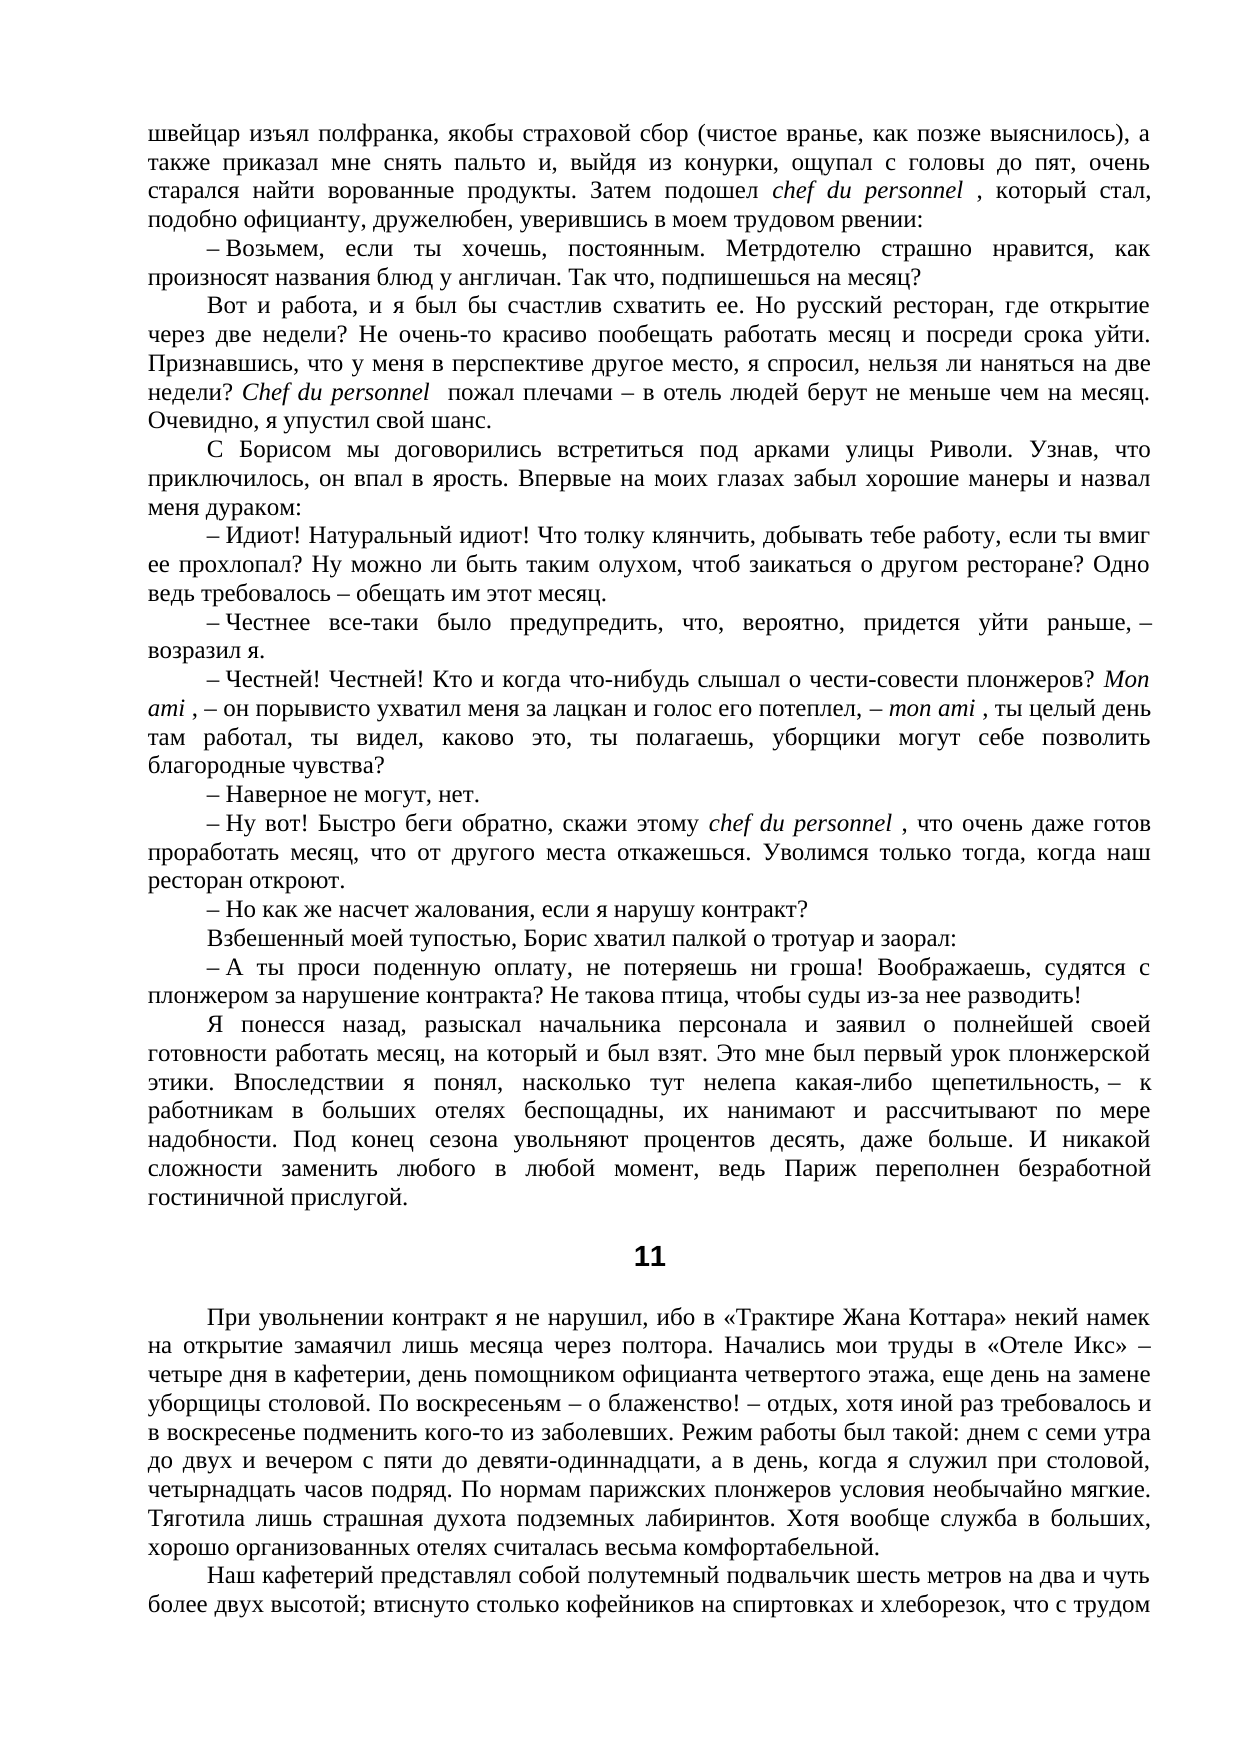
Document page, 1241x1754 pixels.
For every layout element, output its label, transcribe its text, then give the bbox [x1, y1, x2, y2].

text – Ну вот! Быстро беги обратно, скажи этому chef du personnel , что очень даже готов проработать месяц, что от другого места откажешься. Уволимся только тогда, когда наш ресторан откроют. [148, 808, 1152, 894]
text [148, 118, 1152, 233]
text Вот и работа, и я был бы счастлив схватить ее. Но русский ресторан, где открытие через две недели? Не очень-то красиво пообещать работать месяц и посреди срока уйти. Признавшись, что у меня в перспективе другое место, я спросил, нельзя ли наняться на две недели? Chef du personnel пожал плечами – в отель людей берут не меньше чем на месяц. Очевидно, я упустил свой шанс. [148, 291, 1152, 434]
text С Борисом мы договорились встретиться под арками улицы Риволи. Узнав, что приключилось, он впал в ярость. Впервые на моих глазах забыл хорошие манеры и назвал меня дураком: [148, 434, 1152, 521]
text При увольнении контракт я не нарушил, ибо в «Трактире Жана Коттара» некий намек на открытие замаячил лишь месяца через полтора. Начались мои труды в «Отеле Икс» – четыре дня в кафетерии, день помощником официанта четвертого этажа, еще день на замене уборщицы столовой. По воскресеньям – о блаженство! – отдых, хотя иной раз требовалось и в воскресенье подменить кого-то из заболевших. Режим работы был такой: днем с семи утра до двух и вечером с пяти до девяти-одиннадцати, а в день, когда я служил при столовой, четырнадцать часов подряд. По нормам парижских плонжеров условия необычайно мягкие. Тяготила лишь страшная духота подземных лабиринтов. Хотя вообще служба в больших, хорошо организованных отелях считалась весьма комфортабельной. [148, 1302, 1152, 1560]
text – Наверное не могут, нет. [148, 779, 1152, 808]
text – Идиот! Натуральный идиот! Что толку клянчить, добывать тебе работу, если ты вмиг ее прохлопал? Ну можно ли быть таким олухом, чтоб заикаться о другом ресторане? Одно ведь требовалось – обещать им этот месяц. [148, 521, 1152, 607]
text – Но как же насчет жалования, если я нарушу контракт? [148, 894, 1152, 923]
text – Честнее все-таки было предупредить, что, вероятно, придется уйти раньше, – возразил я. [148, 607, 1152, 664]
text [148, 1560, 1152, 1618]
text Взбешенный моей тупостью, Борис хватил палкой о тротуар и заорал: [148, 923, 1152, 952]
text – Честней! Честней! Кто и когда что-нибудь слышал о чести-совести плонжеров? Mon ami , – он порывисто ухватил меня за лацкан и голос его потеплел, – mon ami , ты целый день там работал, ты видел, каково это, ты полагаешь, уборщики могут себе позволить благородные чувства? [148, 664, 1152, 779]
text – Возьмем, если ты хочешь, постоянным. Метрдотелю страшно нравится, как произносят названия блюд у англичан. Так что, подпишешься на месяц? [148, 233, 1152, 291]
subtitle 11 [148, 1239, 1152, 1273]
text Я понесся назад, разыскал начальника персонала и заявил о полнейшей своей готовности работать месяц, на который и был взят. Это мне был первый урок плонжерской этики. Впоследствии я понял, насколько тут нелепа какая-либо щепетильность, – к работникам в больших отелях беспощадны, их нанимают и рассчитывают по мере надобности. Под конец сезона увольняют процентов десять, даже больше. И никакой сложности заменить любого в любой момент, ведь Париж переполнен безработной гостиничной прислугой. [148, 1009, 1152, 1211]
text – А ты проси поденную оплату, не потеряешь ни гроша! Воображаешь, судятся с плонжером за нарушение контракта? Не такова птица, чтобы суды из-за нее разводить! [148, 952, 1152, 1009]
